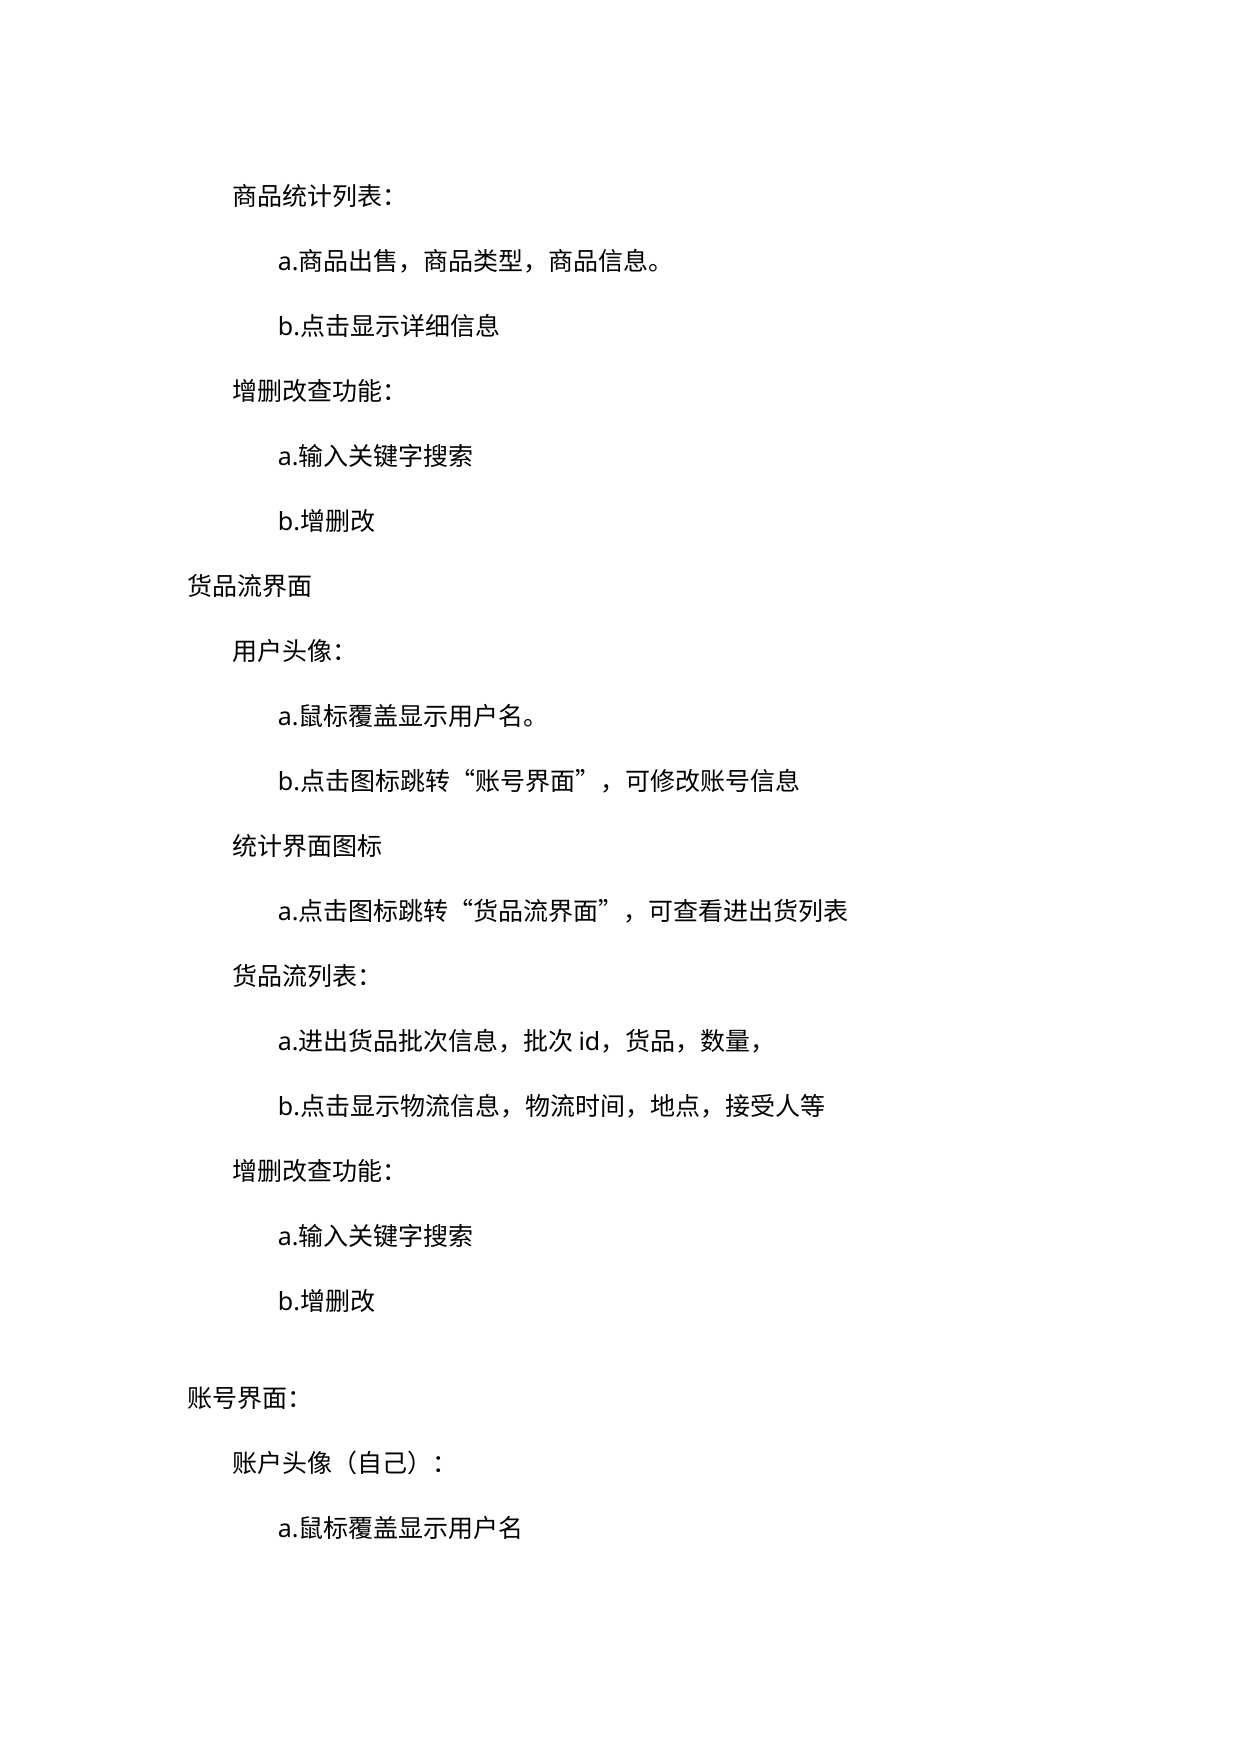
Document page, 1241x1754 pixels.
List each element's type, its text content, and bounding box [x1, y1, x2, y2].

text a.输入关键字搜索 [187, 422, 1053, 487]
text a.进出货品批次信息，批次id，货品，数量， [187, 1007, 1053, 1072]
text 统计界面图标 [187, 812, 1053, 877]
text 增删改查功能： [187, 1137, 1053, 1202]
text a.鼠标覆盖显示用户名。 [187, 682, 1053, 747]
text a.输入关键字搜索 [187, 1202, 1053, 1267]
text 用户头像： [187, 617, 1053, 682]
text b.增删改 [187, 487, 1053, 552]
text 商品统计列表： [187, 162, 1053, 227]
text b.增删改 [187, 1267, 1053, 1332]
text 货品流列表： [187, 942, 1053, 1007]
text b.点击图标跳转“账号界面”，可修改账号信息 [187, 747, 1053, 812]
text b.点击显示详细信息 [187, 292, 1053, 357]
text 货品流界面 [187, 552, 1053, 617]
text 增删改查功能： [187, 357, 1053, 422]
text b.点击显示物流信息，物流时间，地点，接受人等 [187, 1072, 1053, 1137]
text a.商品出售，商品类型，商品信息。 [187, 227, 1053, 292]
text 账号界面： [187, 1364, 1053, 1429]
text a.鼠标覆盖显示用户名 [187, 1494, 1053, 1559]
text a.点击图标跳转“货品流界面”，可查看进出货列表 [187, 877, 1053, 942]
text 账户头像（自己）： [187, 1429, 1053, 1494]
